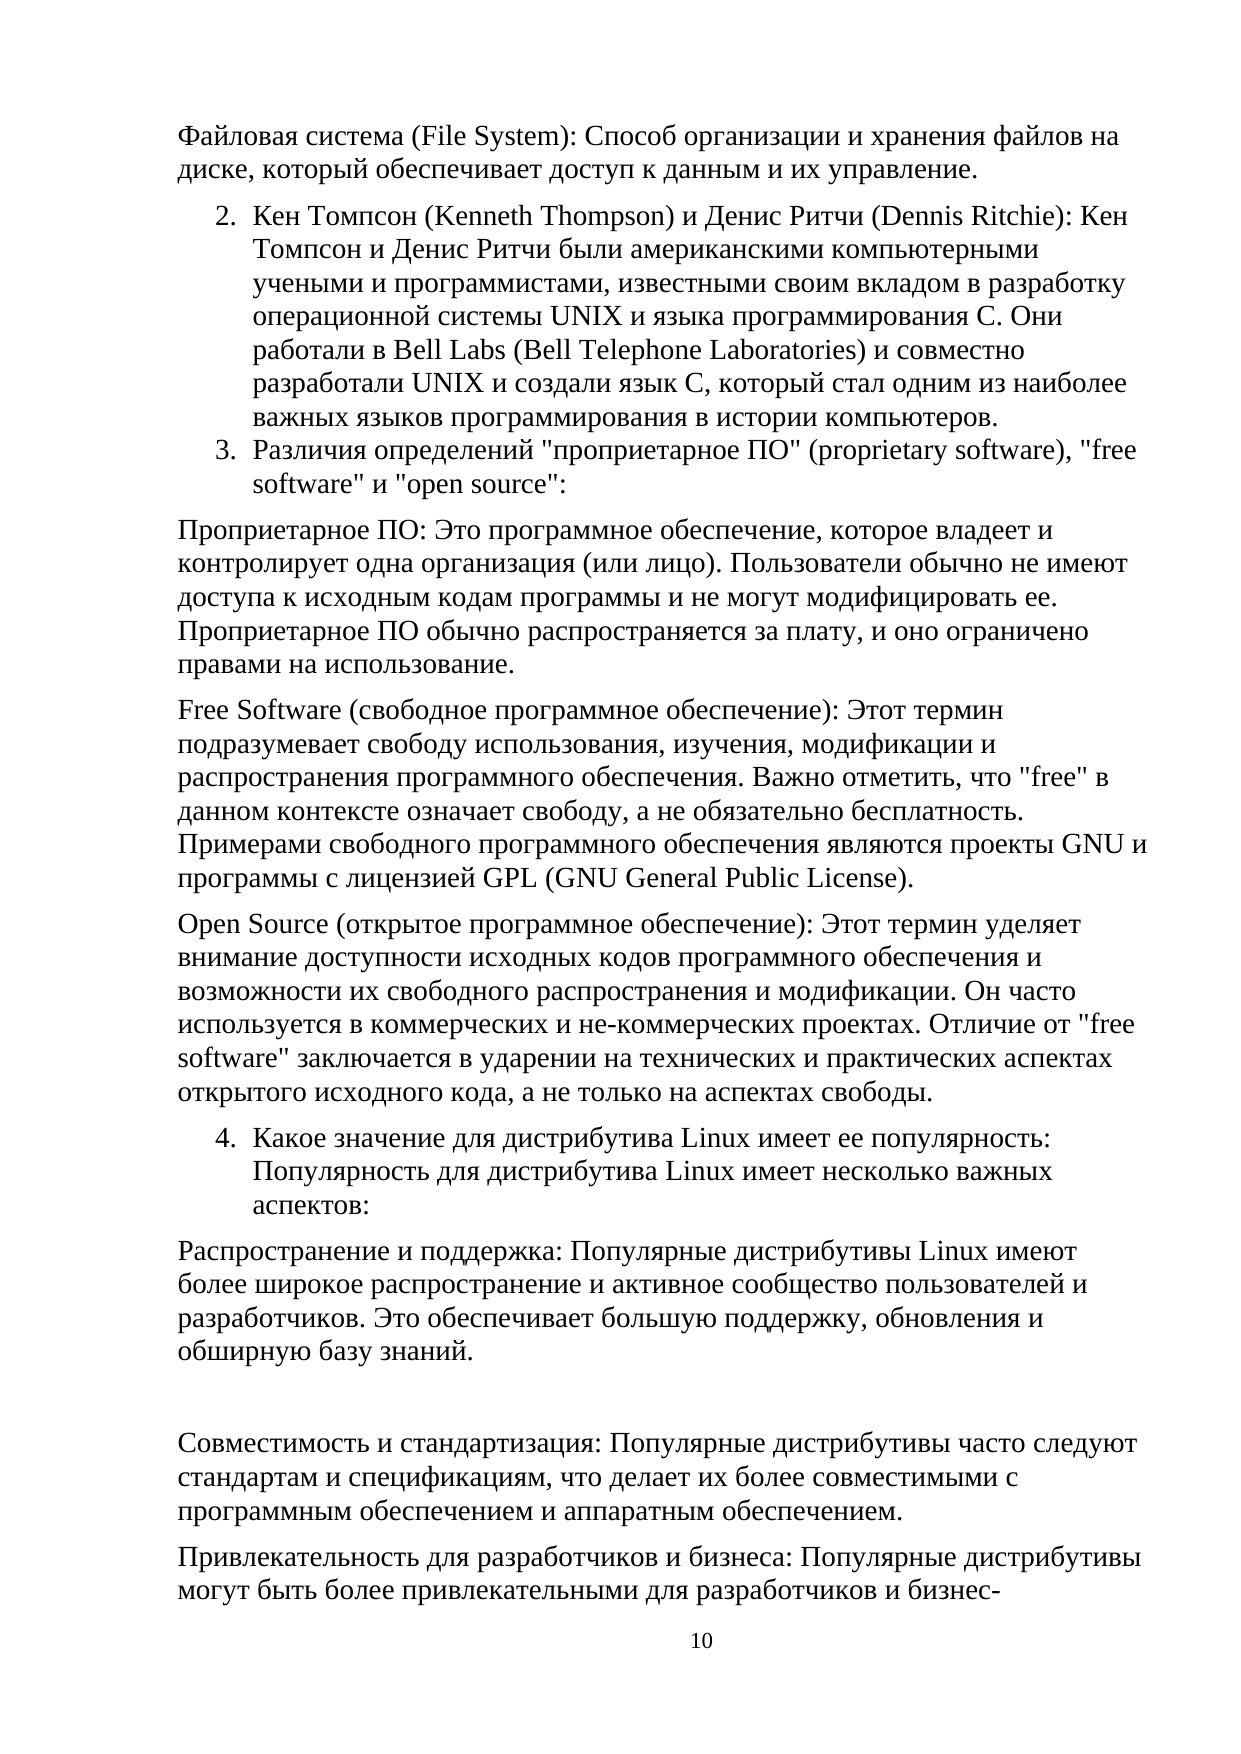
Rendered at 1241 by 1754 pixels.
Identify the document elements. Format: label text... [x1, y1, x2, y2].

text Проприетарное ПО: Это программное обеспечение, которое владеет и контролирует одна организация (или лицо). Пользователи обычно не имеют доступа к исходным кодам программы и не могут модифицировать ее. Проприетарное ПО обычно распространяется за плату, и оно ограничено правами на использование. [177, 524, 1152, 692]
text Совместимость и стандартизация: Популярные дистрибутивы часто следуют стандартам и спецификациям, что делает их более совместимыми с программным обеспечением и аппаратным обеспечением. [177, 1438, 1152, 1539]
text Файловая система (File System): Способ организации и хранения файлов на диске, который обеспечивает доступ к данным и их управление. [177, 118, 1152, 185]
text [177, 1551, 1152, 1618]
list Различия определений "проприетарное ПО" (proprietary software), "free software" и "open source": [215, 445, 1152, 512]
text Распространение и поддержка: Популярные дистрибутивы Linux имеют более широкое распространение и активное сообщество пользователей и разработчиков. Это обеспечивает большую поддержку, обновления и обширную базу знаний. [177, 1245, 1152, 1379]
text Open Source (открытое программное обеспечение): Этот термин уделяет внимание доступности исходных кодов программного обеспечения и возможности их свободного распространения и модификации. Он часто используется в коммерческих и не-коммерческих проектах. Отличие от "free software" заключается в ударении на технических и практических аспектах открытого исходного кода, а не только на аспектах свободы. [177, 918, 1152, 1120]
list Кен Томпсон (Kenneth Thompson) и Денис Ритчи (Dennis Ritchie): Кен Томпсон и Денис Ритчи были американскими компьютерными учеными и программистами, известными своим вкладом в разработку операционной системы UNIX и языка программирования C. Они работали в Bell Labs (Bell Telephone Laboratories) и совместно разработали UNIX и создали язык C, который стал одним из наиболее важных языков программирования в истории компьютеров. [215, 198, 1152, 432]
text Free Software (свободное программное обеспечение): Этот термин подразумевает свободу использования, изучения, модификации и распространения программного обеспечения. Важно отметить, что "free" в данном контексте означает свободу, а не обязательно бесплатность. Примерами свободного программного обеспечения являются проекты GNU и программы с лицензией GPL (GNU General Public License). [177, 705, 1152, 906]
list Какое значение для дистрибутива Linux имеет ее популярность: Популярность для дистрибутива Linux имеет несколько важных аспектов: [215, 1132, 1152, 1233]
